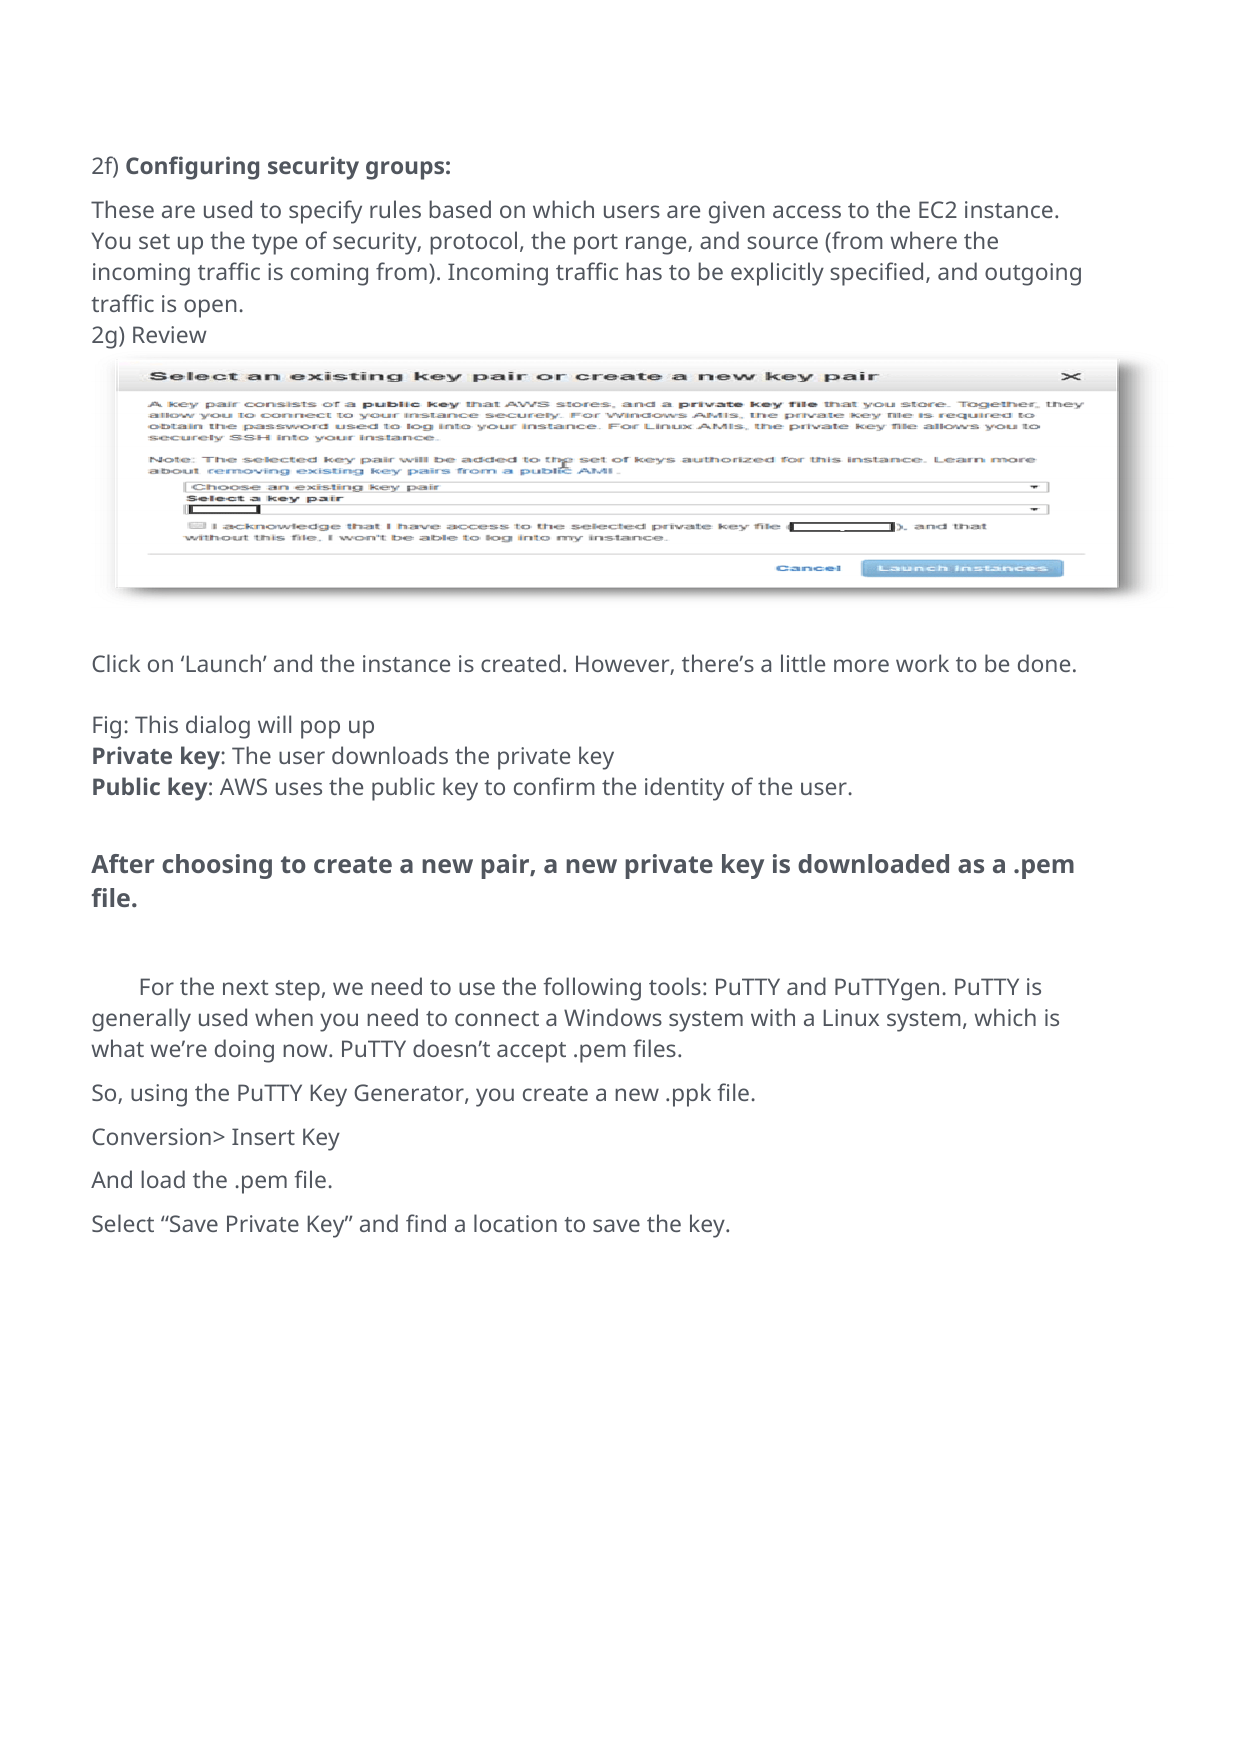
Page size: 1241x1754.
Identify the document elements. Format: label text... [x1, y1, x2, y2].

text Fig: This dialog will pop up [91, 709, 1090, 740]
text These are used to specify rules based on which users are given access to the EC2 instance. You set up the type of security, protocol, the port range, and source (from where the incoming traffic is coming from). Incoming traffic has to be explicitly specified, and outgoing traffic is open. [91, 194, 1090, 319]
text 2g) Review [91, 319, 1090, 350]
text And load the .pem file. [91, 1164, 1090, 1196]
text After choosing to create a new pair, a new private key is downloaded as a .pem file. [91, 846, 1090, 914]
text Click on ‘Launch’ and the instance is created. However, there’s a little more work to be done. [91, 648, 1090, 680]
text Conversion> Insert Key [91, 1121, 1090, 1152]
text Select “Save Private Key” and find a location to save the key. [91, 1208, 1090, 1239]
text Public key: AWS uses the public key to confirm the identity of the user. [91, 771, 1090, 803]
text For the next step, we need to use the following tools: PuTTY and PuTTYgen. PuTTY is generally used when you need to connect a Windows system with a Linux system, which is what we’re doing now. PuTTY doesn’t accept .pem files. [91, 971, 1090, 1064]
text So, using the PuTTY Key Generator, you create a new .ppk file. [91, 1077, 1090, 1108]
picture [91, 350, 1174, 608]
text 2f) Configuring security groups: [91, 150, 1090, 181]
text Private key: The user downloads the private key [91, 740, 1090, 771]
